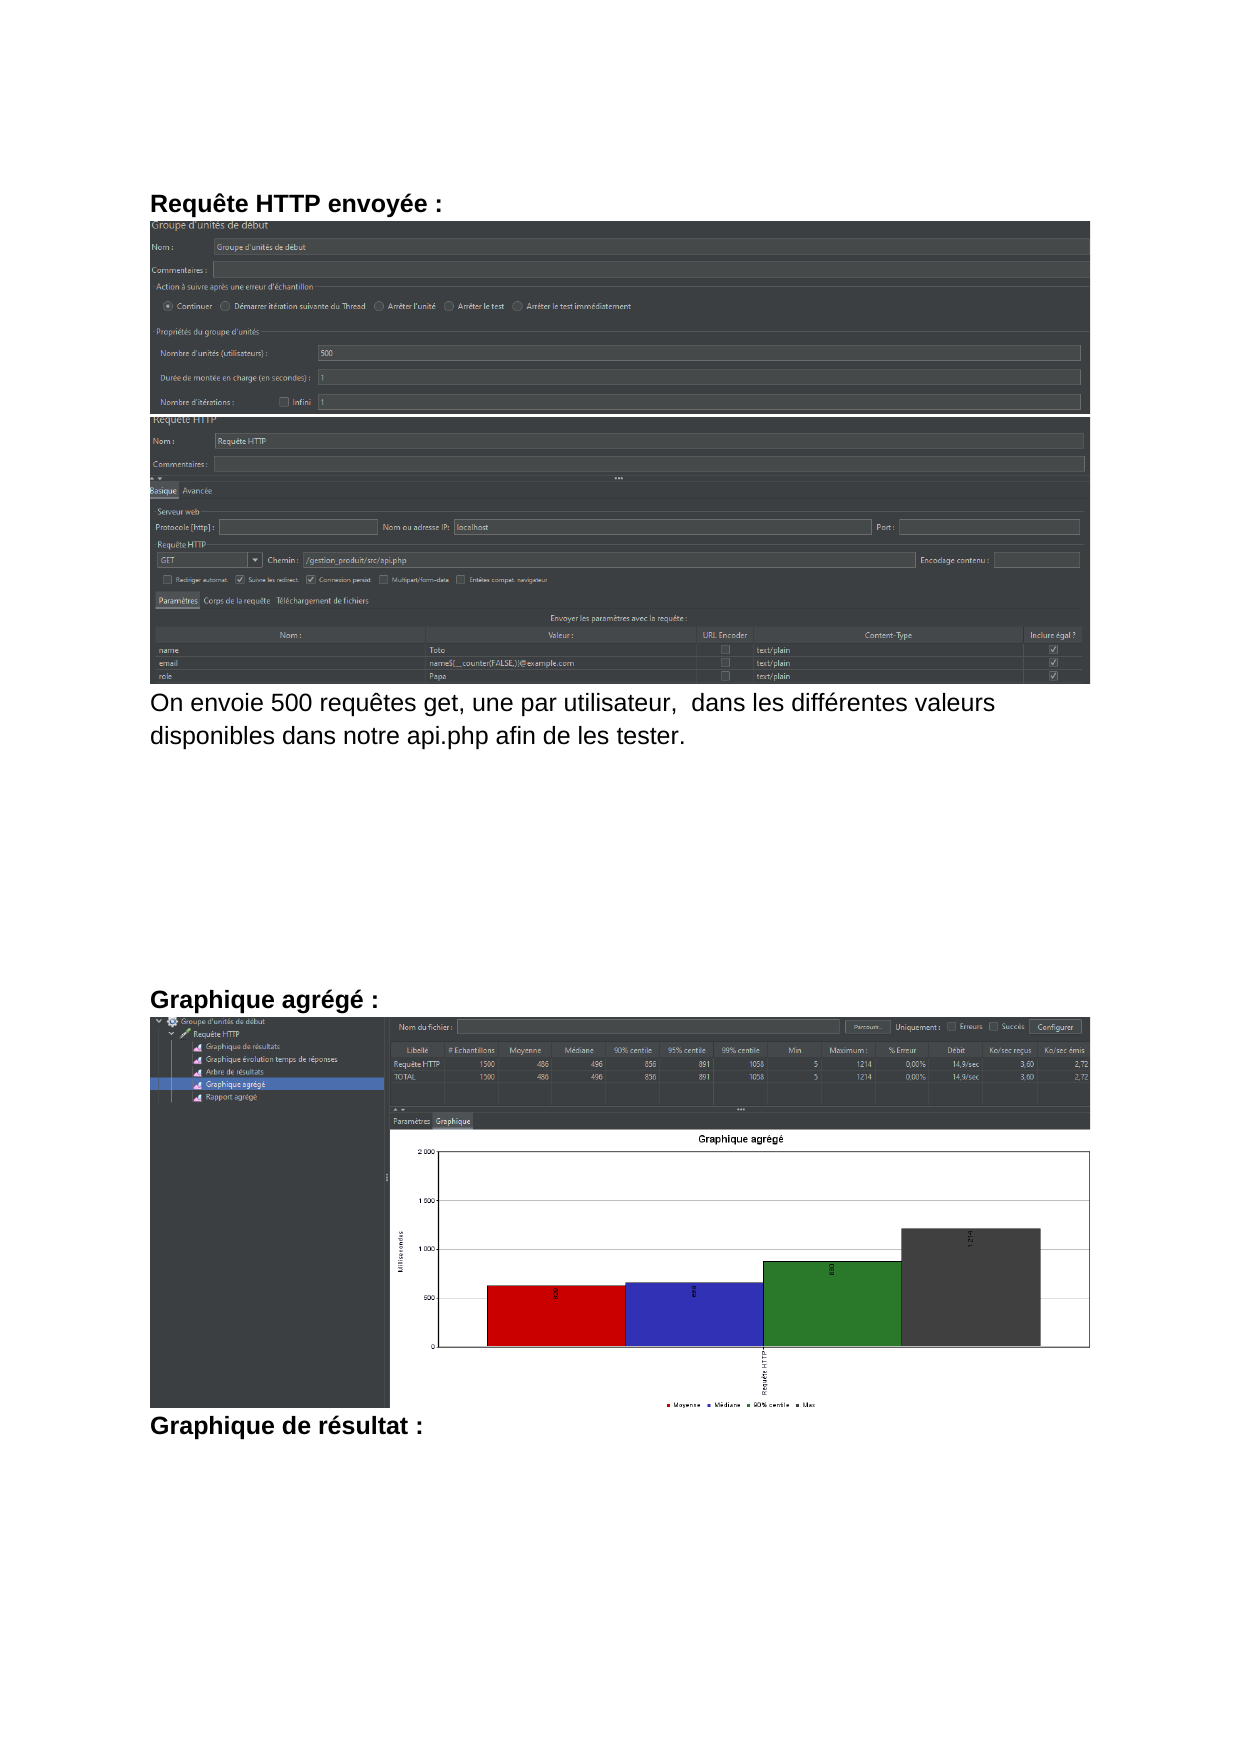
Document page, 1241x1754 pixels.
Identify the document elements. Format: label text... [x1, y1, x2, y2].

text Graphique agrégé : [150, 985, 1090, 1014]
text On envoie 500 requêtes get, une par utilisateur, dans les différentes valeurs disponibles dans notre api.php afin de les tester. [150, 688, 1090, 749]
picture [150, 1017, 1091, 1408]
text Graphique de résultat : [150, 1411, 1090, 1440]
text Requête HTTP envoyée : [150, 188, 1090, 217]
picture [150, 417, 1091, 684]
picture [150, 221, 1091, 414]
